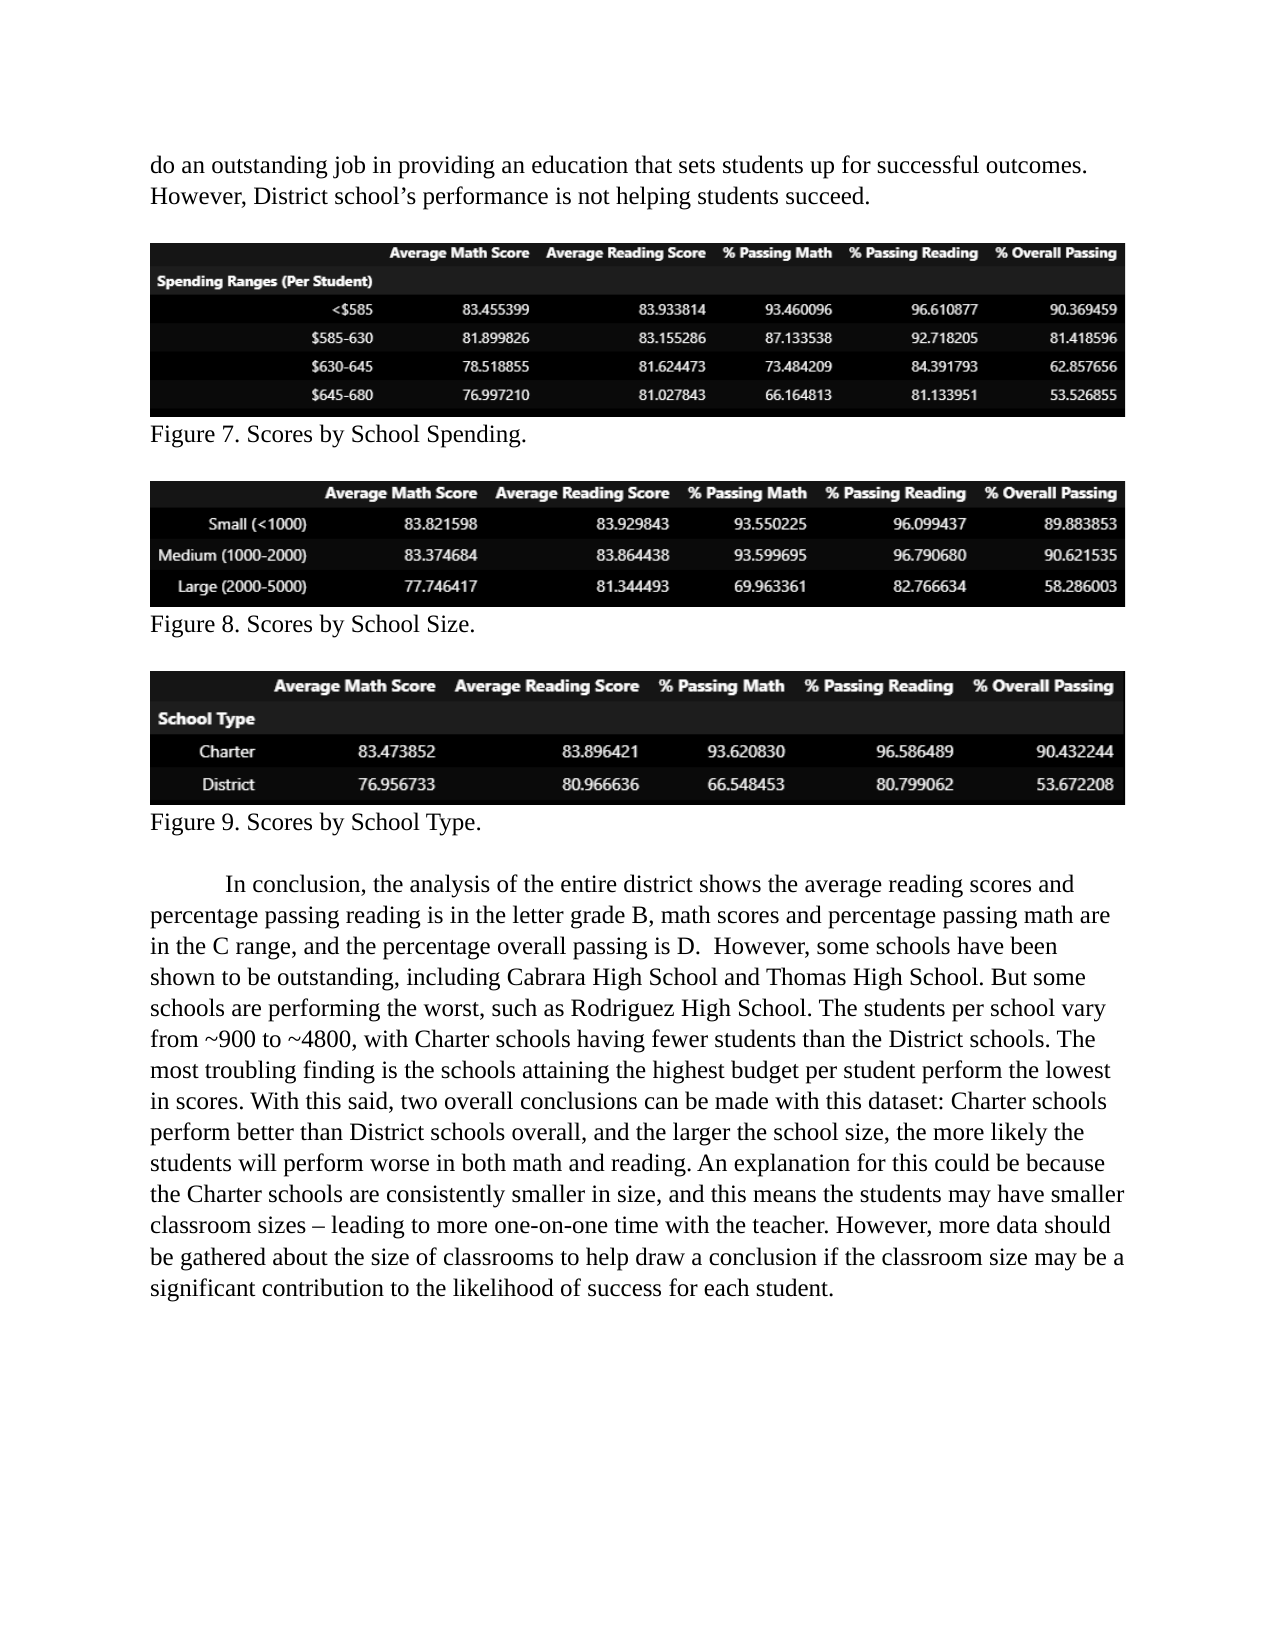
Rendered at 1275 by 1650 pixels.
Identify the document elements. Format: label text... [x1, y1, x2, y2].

text Figure 8. Scores by School Size. [150, 609, 1125, 638]
picture [150, 243, 1125, 417]
picture [150, 671, 1125, 805]
text In conclusion, the analysis of the entire district shows the average reading scores and percentage passing reading is in the letter grade B, math scores and percentage passing math are in the C range, and the percentage overall passing is D. However, some schools have been shown to be outstanding, including Cabrara High School and Thomas High School. But some schools are performing the worst, such as Rodriguez High School. The students per school vary from ~900 to ~4800, with Charter schools having fewer students than the District schools. The most troubling finding is the schools attaining the highest budget per student perform the lowest in scores. With this said, two overall conclusions can be made with this dataset: Charter schools perform better than District schools overall, and the larger the school size, the more likely the students will perform worse in both math and reading. An explanation for this could be because the Charter schools are consistently smaller in size, and this means the students may have smaller classroom sizes – leading to more one-on-one time with the teacher. However, more data should be gathered about the size of classrooms to help draw a conclusion if the classroom size may be a significant contribution to the likelihood of success for each student. [150, 869, 1125, 1301]
text Figure 9. Scores by School Type. [150, 807, 1125, 836]
picture [150, 481, 1125, 607]
text Figure 7. Scores by School Spending. [150, 419, 1125, 448]
